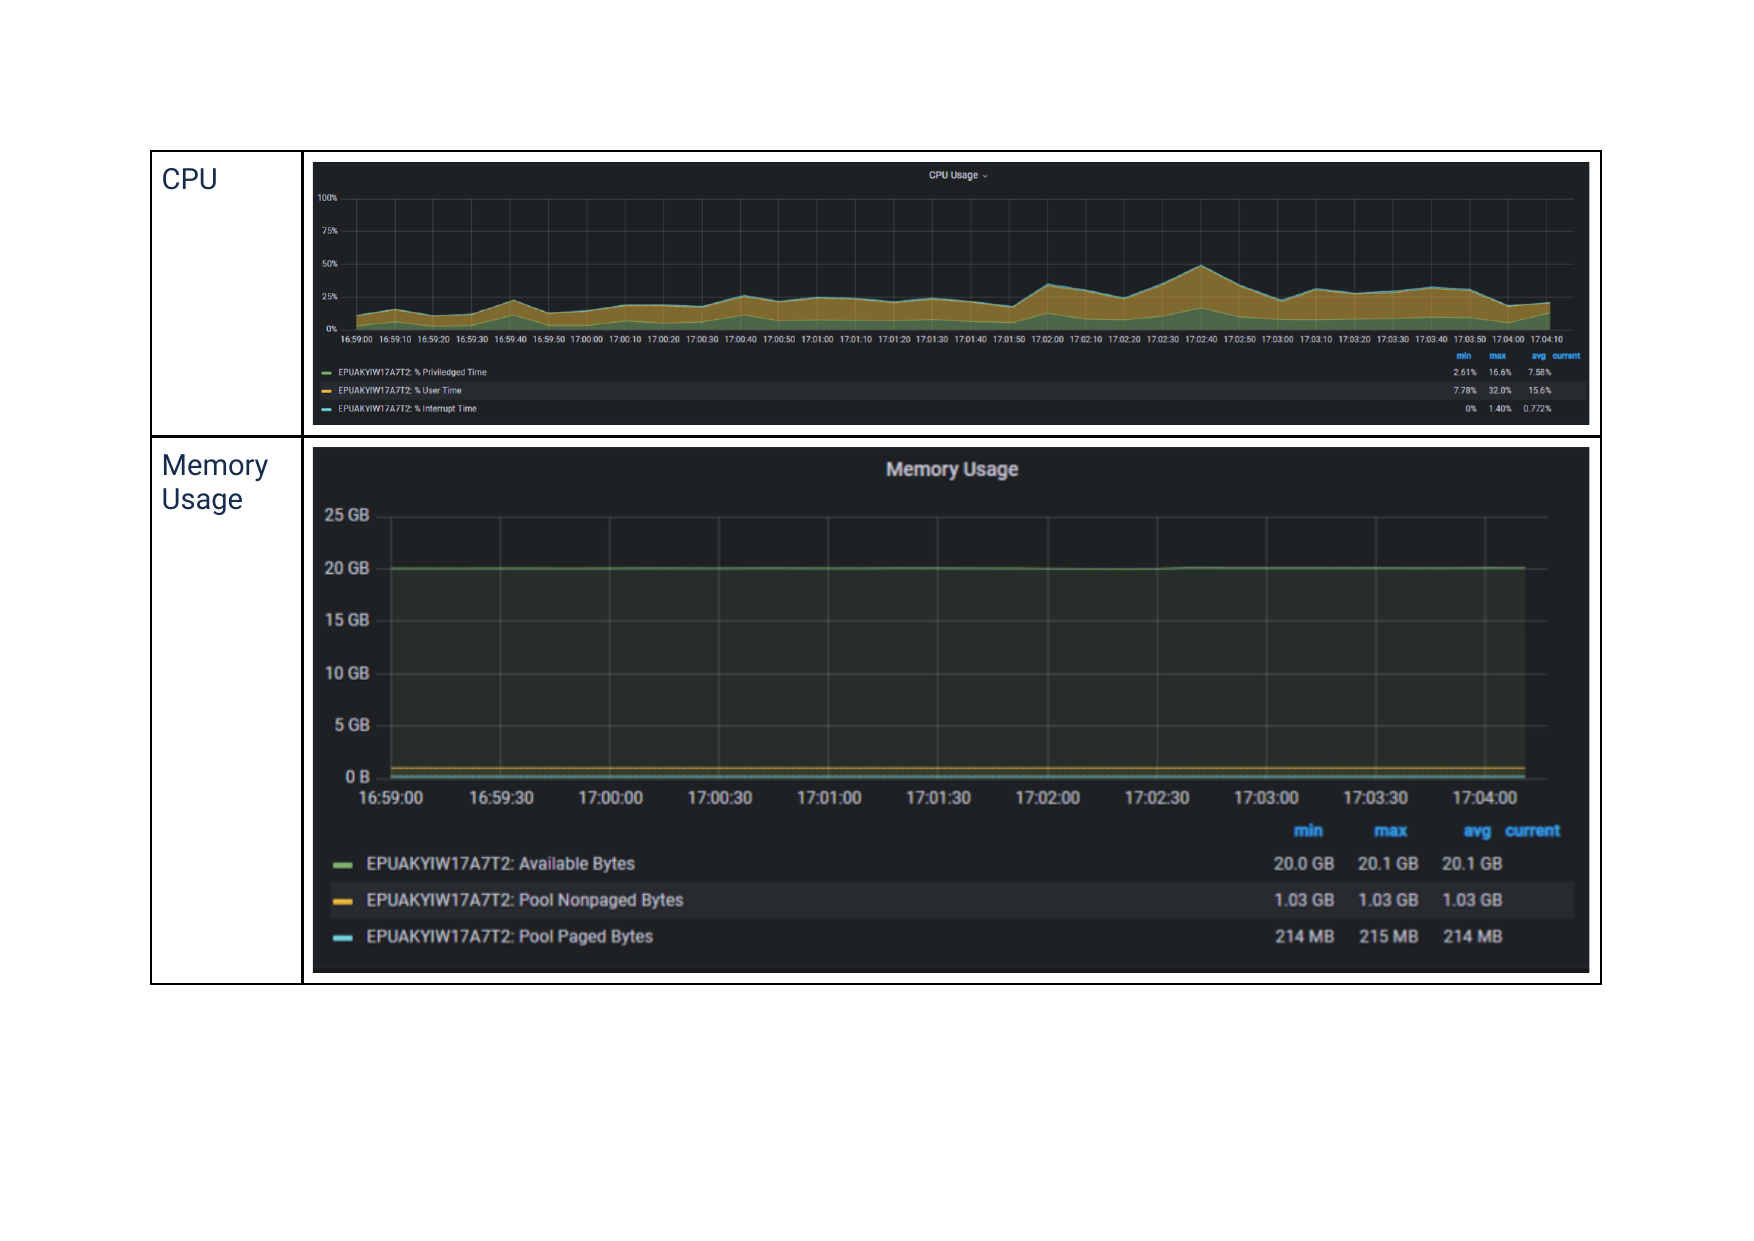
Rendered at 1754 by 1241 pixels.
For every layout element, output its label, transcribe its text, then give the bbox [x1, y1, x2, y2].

table_cell [304, 438, 1600, 983]
table_cell Memory Usage [152, 438, 301, 983]
table_cell CPU [152, 152, 301, 435]
picture [312, 447, 1590, 973]
picture [312, 162, 1590, 425]
table_cell [304, 152, 1600, 435]
